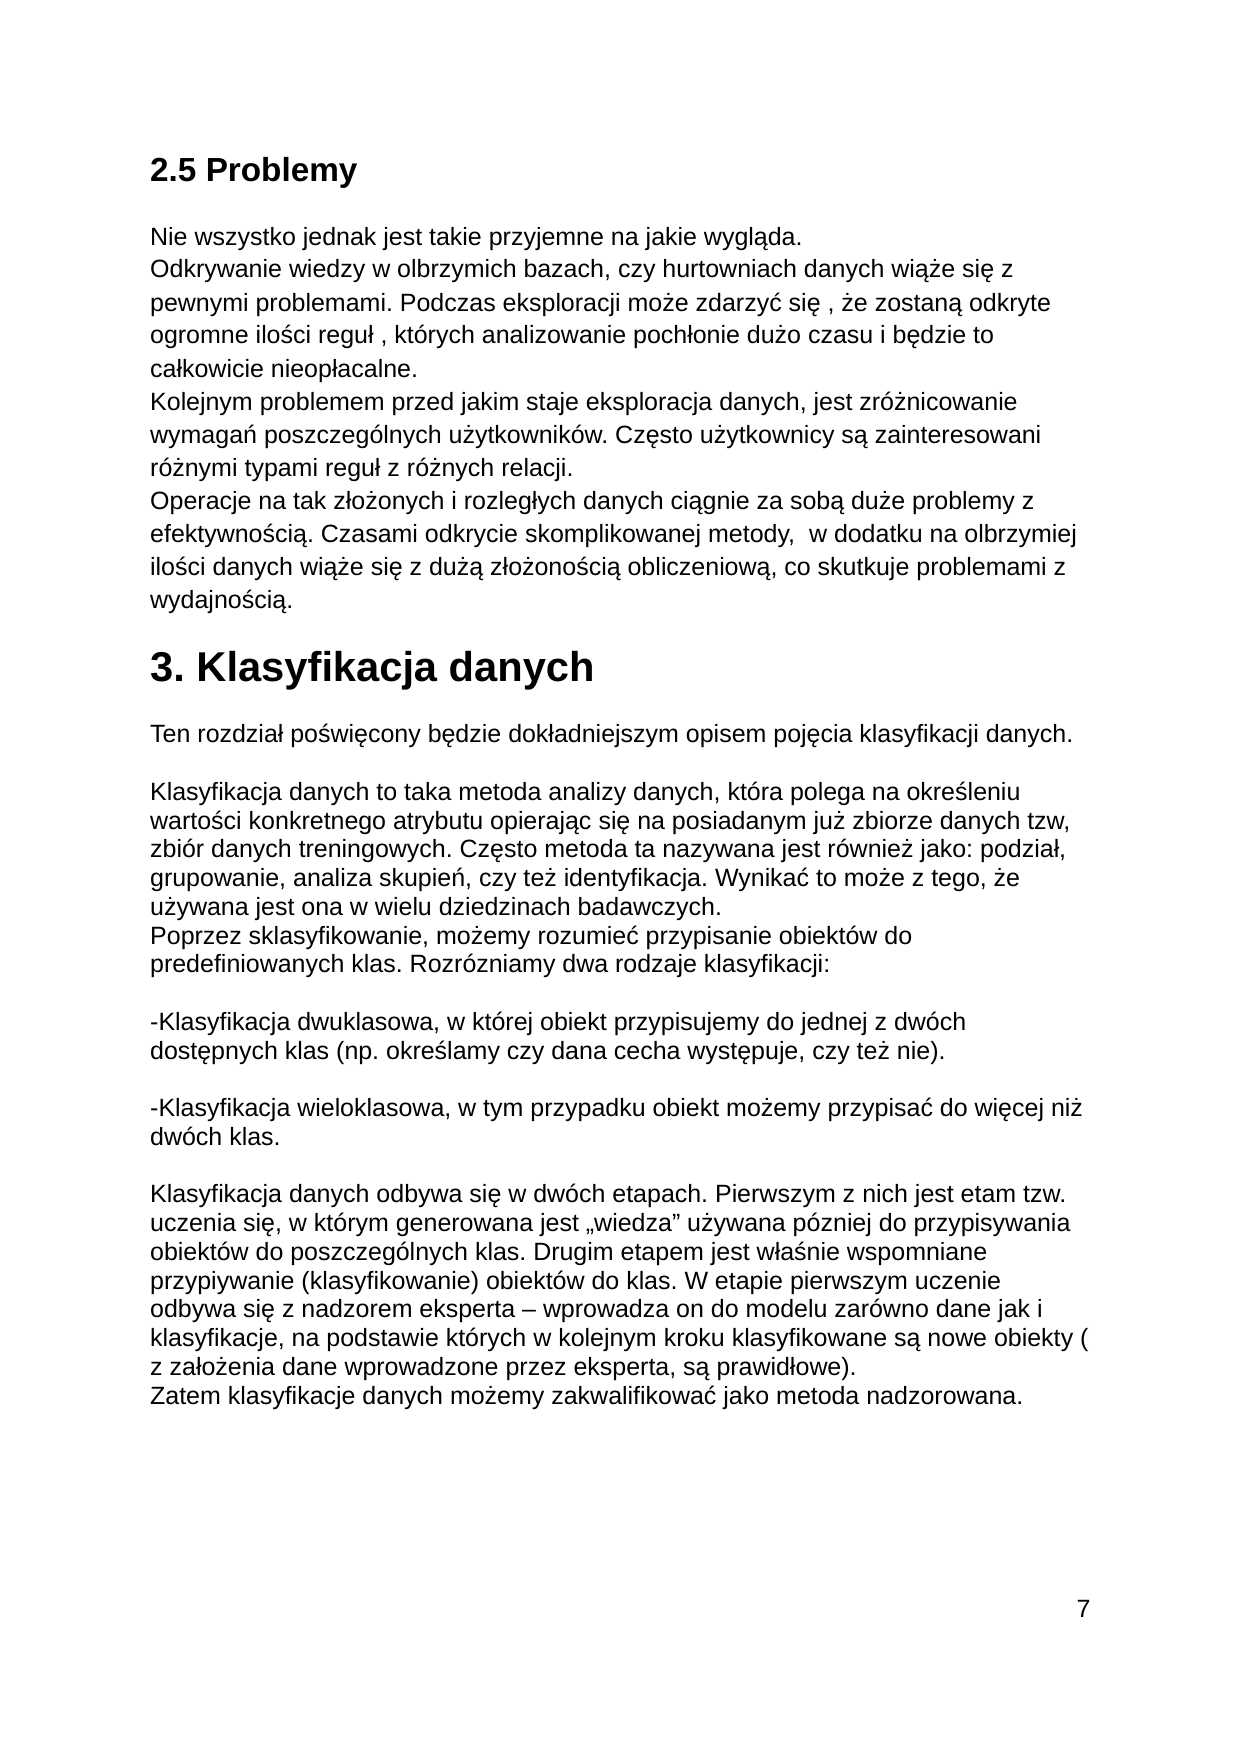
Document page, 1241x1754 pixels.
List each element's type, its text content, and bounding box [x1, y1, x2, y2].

text Ten rozdział poświęcony będzie dokładniejszym opisem pojęcia klasyfikacji danych. [150, 719, 1090, 748]
text Klasyfikacja danych odbywa się w dwóch etapach. Pierwszym z nich jest etam tzw. uczenia się, w którym generowana jest „wiedza” używana pózniej do przypisywania obiektów do poszczególnych klas. Drugim etapem jest właśnie wspomniane przypiywanie (klasyfikowanie) obiektów do klas. W etapie pierwszym uczenie odbywa się z nadzorem eksperta – wprowadza on do modelu zarówno dane jak i klasyfikacje, na podstawie których w kolejnym kroku klasyfikowane są nowe obiekty ( z założenia dane wprowadzone przez eksperta, są prawidłowe). [150, 1179, 1090, 1381]
text Klasyfikacja danych to taka metoda analizy danych, która polega na określeniu wartości konkretnego atrybutu opierając się na posiadanym już zbiorze danych tzw, zbiór danych treningowych. Często metoda ta nazywana jest również jako: podział, grupowanie, analiza skupień, czy też identyfikacja. Wynikać to może z tego, że używana jest ona w wielu dziedzinach badawczych. [150, 777, 1090, 921]
text Poprzez sklasyfikowanie, możemy rozumieć przypisanie obiektów do predefiniowanych klas. Rozrózniamy dwa rodzaje klasyfikacji: [150, 921, 1090, 978]
text Nie wszystko jednak jest takie przyjemne na jakie wygląda. [150, 221, 1090, 250]
text -Klasyfikacja dwuklasowa, w której obiekt przypisujemy do jednej z dwóch dostępnych klas (np. określamy czy dana cecha występuje, czy też nie). [150, 1007, 1090, 1064]
text Odkrywanie wiedzy w olbrzymich bazach, czy hurtowniach danych wiąże się z pewnymi problemami. Podczas eksploracji może zdarzyć się , że zostaną odkryte ogromne ilości reguł , których analizowanie pochłonie dużo czasu i będzie to całkowicie nieopłacalne. [150, 254, 1090, 382]
text Operacje na tak złożonych i rozległych danych ciągnie za sobą duże problemy z efektywnością. Czasami odkrycie skomplikowanej metody, w dodatku na olbrzymiej ilości danych wiąże się z dużą złożonością obliczeniową, co skutkuje problemami z wydajnością. [150, 486, 1090, 613]
subtitle 3. Klasyfikacja danych [150, 643, 1090, 691]
text -Klasyfikacja wieloklasowa, w tym przypadku obiekt możemy przypisać do więcej niż dwóch klas. [150, 1093, 1090, 1151]
text Kolejnym problemem przed jakim staje eksploracja danych, jest zróżnicowanie wymagań poszczególnych użytkowników. Często użytkownicy są zainteresowani różnymi typami reguł z różnych relacji. [150, 387, 1090, 481]
text Zatem klasyfikacje danych możemy zakwalifikować jako metoda nadzorowana. [150, 1381, 1090, 1409]
subtitle 2.5 Problemy [150, 150, 1090, 188]
